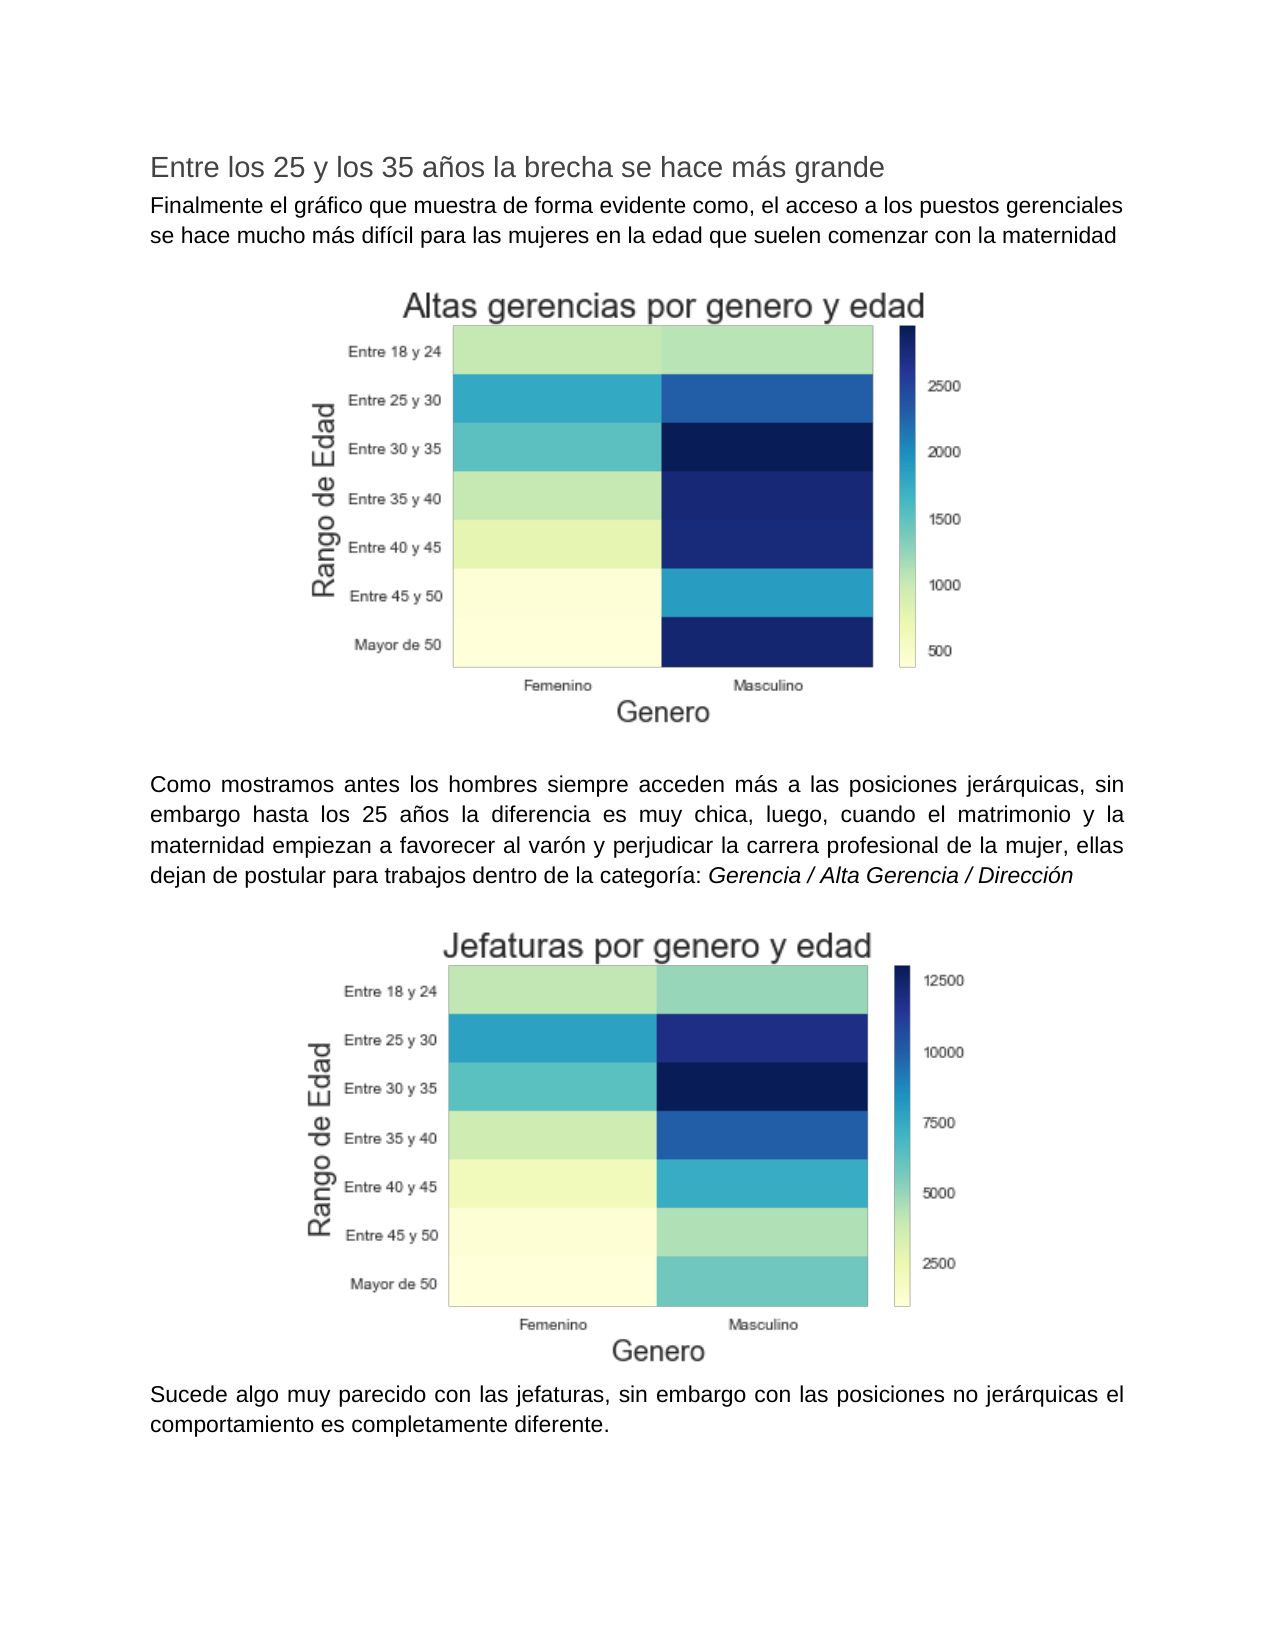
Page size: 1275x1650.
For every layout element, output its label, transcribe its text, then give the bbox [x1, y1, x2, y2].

text Finalmente el gráfico que muestra de forma evidente como, el acceso a los puestos gerenciales se hace mucho más difícil para las mujeres en la edad que suelen comenzar con la maternidad [150, 192, 1125, 248]
text Como mostramos antes los hombres siempre acceden más a las posiciones jerárquicas, sin embargo hasta los 25 años la diferencia es muy chica, luego, cuando el matrimonio y la maternidad empiezan a favorecer al varón y perjudicar la carrera profesional de la mujer, ellas dejan de postular para trabajos dentro de la categoría: Gerencia / Alta Gerencia / Dirección [150, 771, 1125, 888]
picture [299, 922, 976, 1377]
text Sucede algo muy parecido con las jefaturas, sin embargo con las posiciones no jerárquicas el comportamiento es completamente diferente. [150, 1381, 1125, 1437]
subtitle Entre los 25 y los 35 años la brecha se hace más grande [150, 150, 1125, 183]
picture [303, 282, 972, 738]
